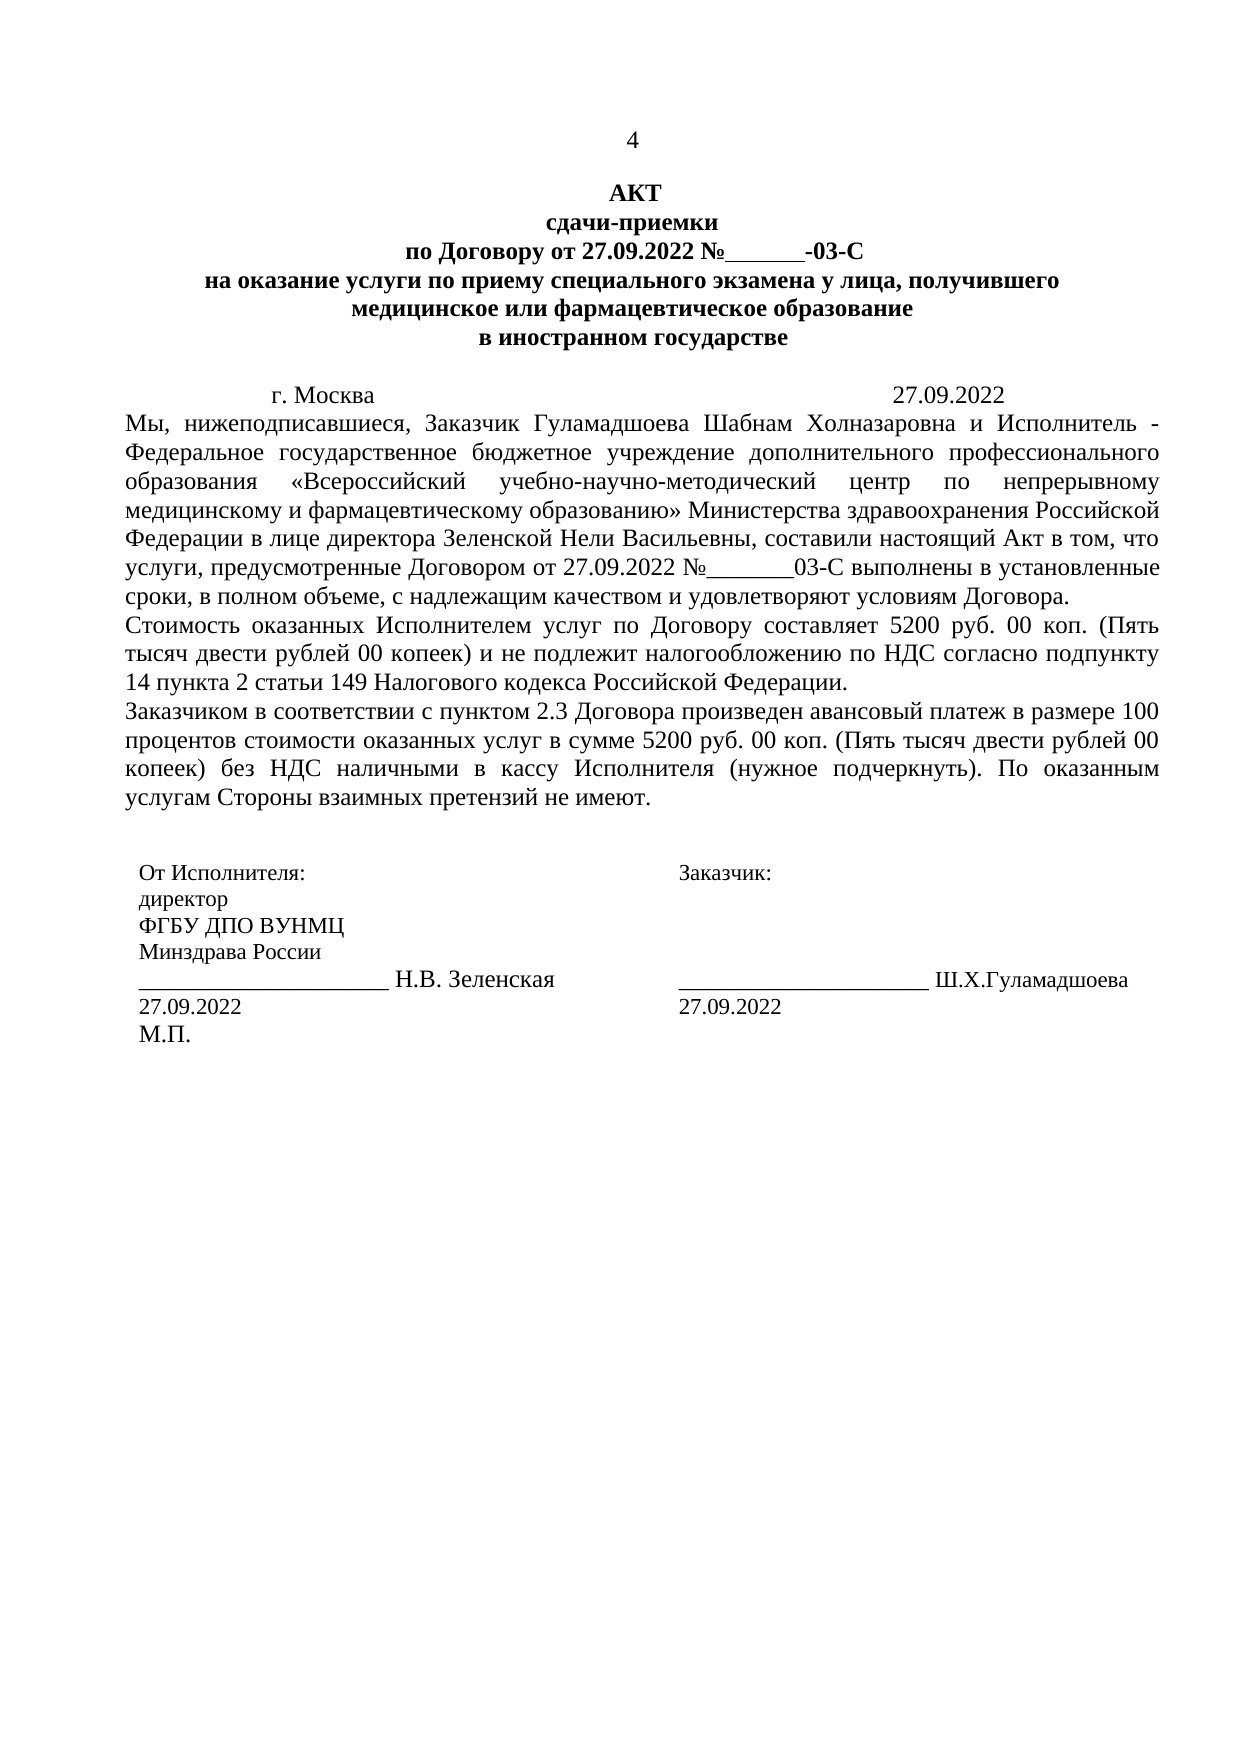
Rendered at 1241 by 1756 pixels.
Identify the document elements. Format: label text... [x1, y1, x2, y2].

text г. Москва 27.09.2022 [271, 380, 1169, 408]
text Заказчиком в соответствии с пунктом 2.3 Договора произведен авансовый платеж в размере 100 процентов стоимости оказанных услуг в сумме 5200 руб. 00 коп. (Пять тысяч двести рублей 00 копеек) без НДС наличными в кассу Исполнителя (нужное подчеркнуть). По оказанным услугам Стороны взаимных претензий не имеют. [125, 696, 1161, 811]
table_header Заказчик: ____________________ Ш.Х.Гуламадшоева 27.09.2022 [667, 859, 1207, 1048]
text АКТ [112, 178, 1158, 207]
text по Договору от 27.09.2022 № -03-С [112, 236, 1157, 265]
table_header От Исполнителя: директор ФГБУ ДПО ВУНМЦ Минздрава России ____________________ Н.В. Зеленская 27.09.2022 М.П. [127, 859, 667, 1048]
text Стоимость оказанных Исполнителем услуг по Договору составляет 5200 руб. 00 коп. (Пять тысяч двести рублей 00 копеек) и не подлежит налогообложению по НДС согласно подпункту 14 пункта 2 статьи 149 Налогового кодекса Российской Федерации. [125, 610, 1161, 696]
text на оказание услуги по приему специального экзамена у лица, получившего медицинское или фармацевтическое образование [187, 265, 1077, 322]
text Мы, нижеподписавшиеся, Заказчик Гуламадшоева Шабнам Холназаровна и Исполнитель - Федеральное государственное бюджетное учреждение дополнительного профессионального образования «Всероссийский учебно-научно-методический центр по непрерывному медицинскому и фармацевтическому образованию» Министерства здравоохранения Российской Федерации в лице директора Зеленской Нели Васильевны, составили настоящий Акт в том, что услуги, предусмотренные Договором от 27.09.2022 №_______03-С выполнены в установленные сроки, в полном объеме, с надлежащим качеством и удовлетворяют условиям Договора. [125, 408, 1161, 610]
text в иностранном государстве [256, 322, 1010, 351]
text сдачи-приемки [112, 207, 1151, 236]
